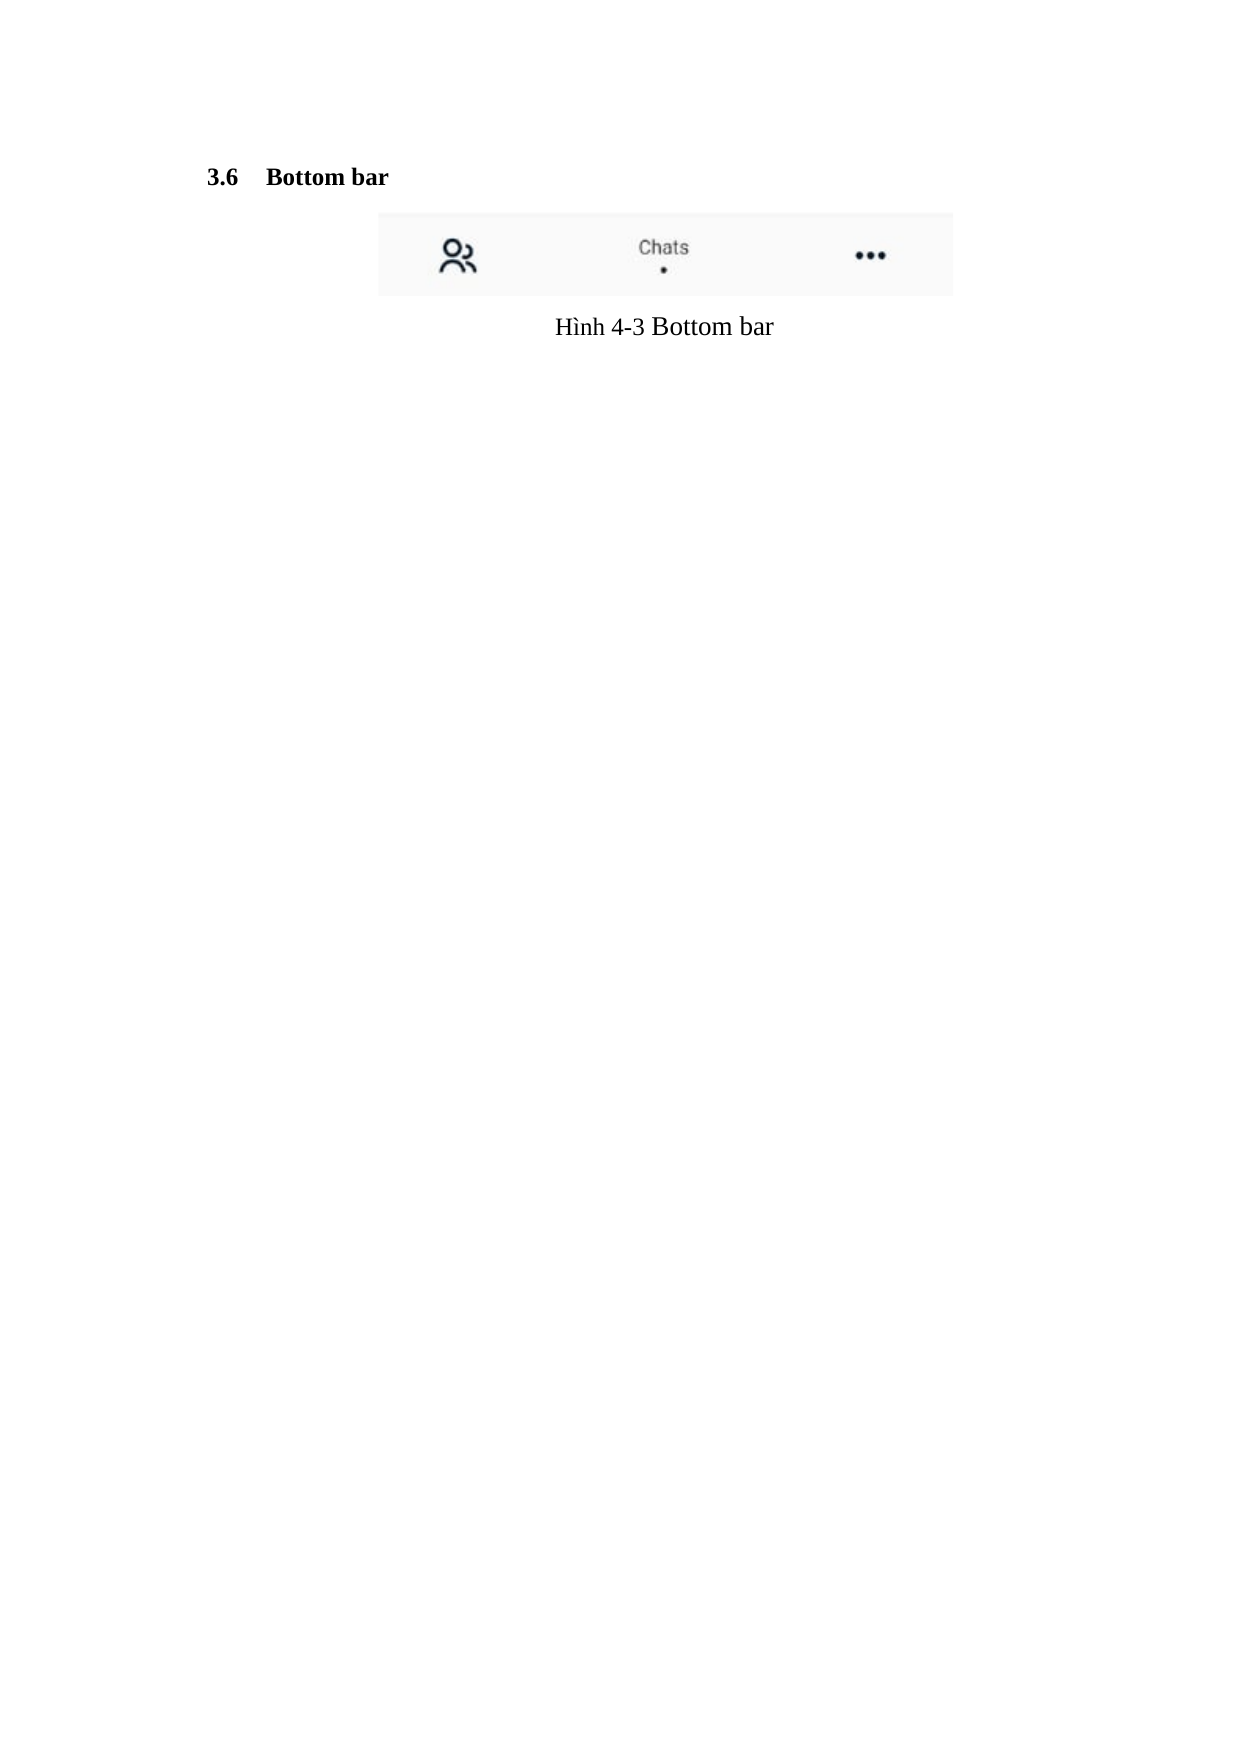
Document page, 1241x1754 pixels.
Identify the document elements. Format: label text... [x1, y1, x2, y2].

subtitle Bottom bar [207, 162, 1122, 191]
picture [378, 212, 954, 296]
text Hình 4-3 Bottom bar [207, 310, 1122, 341]
